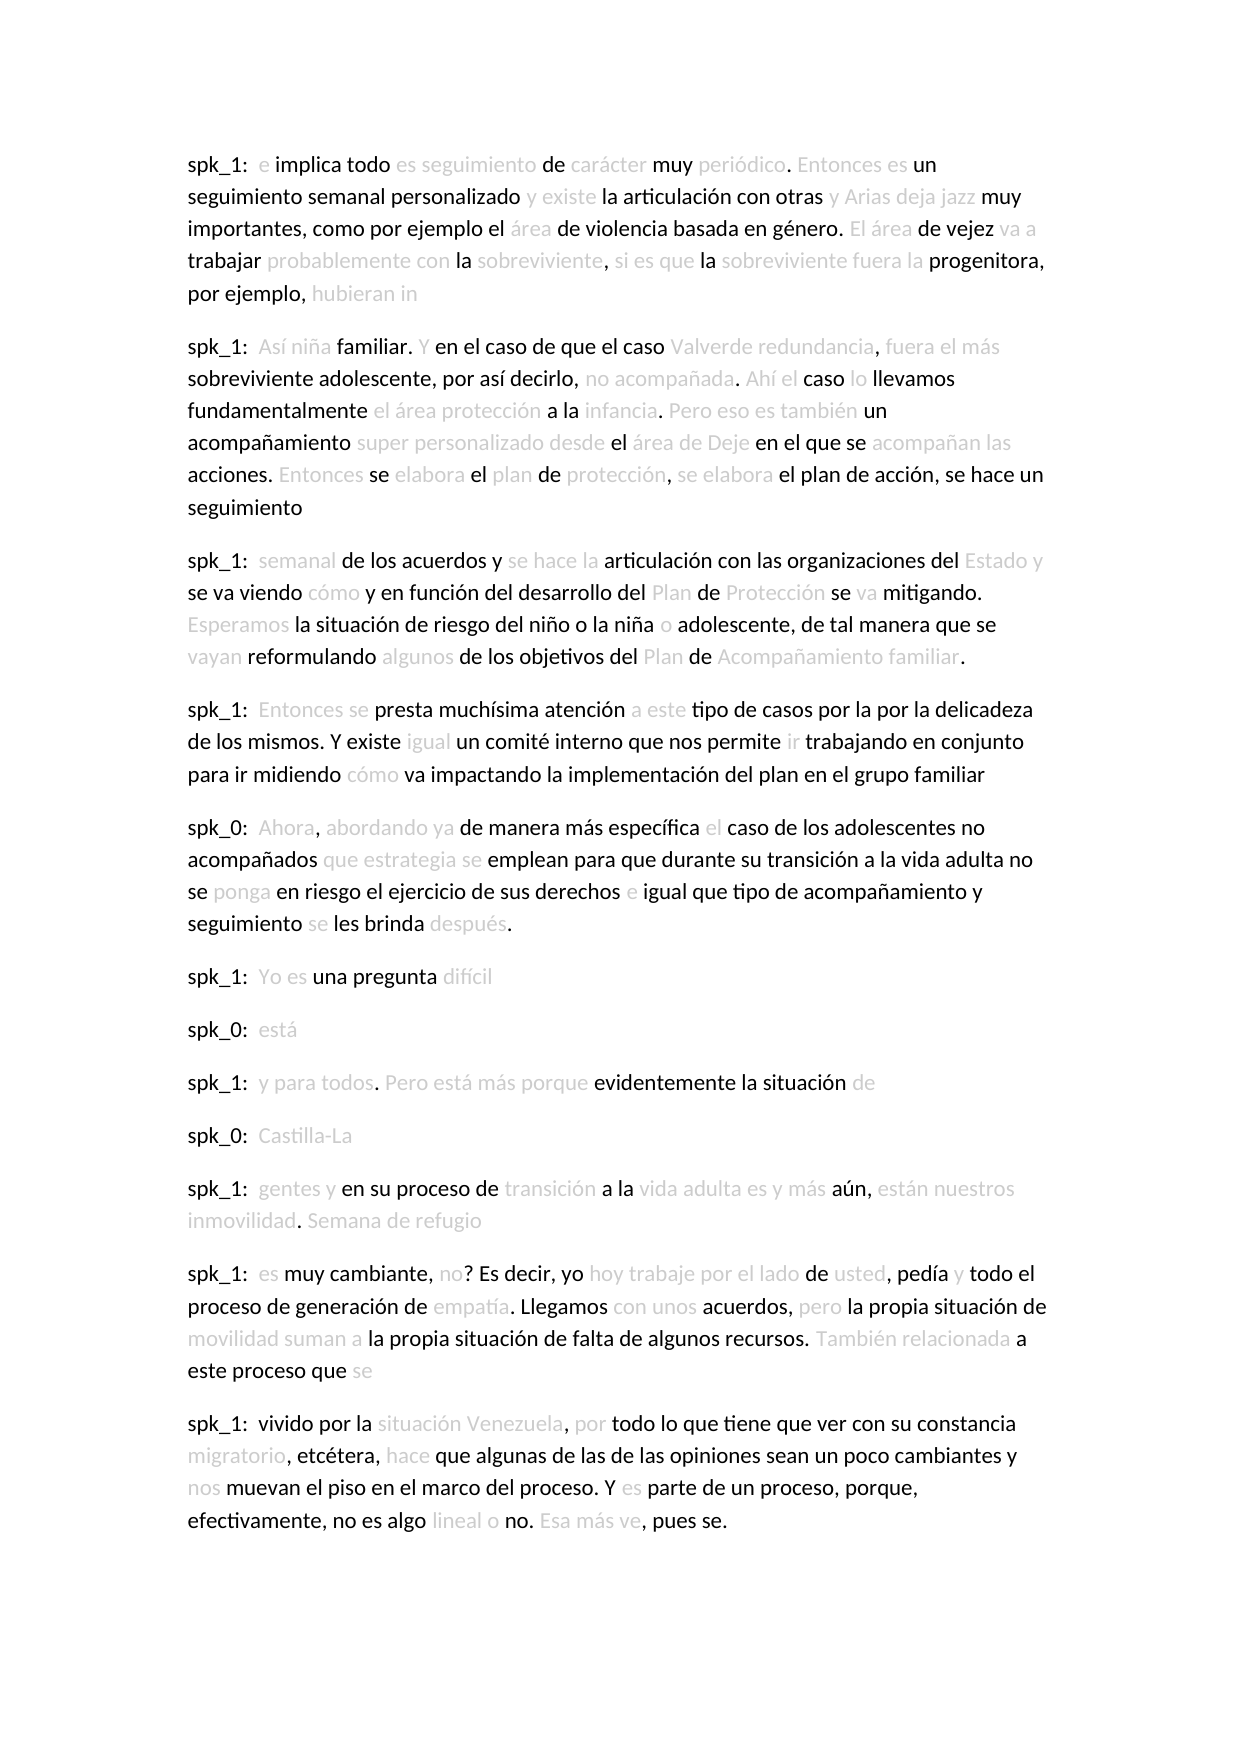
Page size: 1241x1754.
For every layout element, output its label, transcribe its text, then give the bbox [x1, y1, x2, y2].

text spk_0: Ahora, abordando ya de manera más específica el caso de los adolescentes no acompañados que estrategia se emplean para que durante su transición a la vida adulta no se ponga en riesgo el ejercicio de sus derechos e igual que tipo de acompañamiento y seguimiento se les brinda después. [187, 813, 1053, 937]
text spk_0: Castilla-La [187, 1121, 1053, 1149]
text spk_0: está [187, 1015, 1053, 1043]
text spk_1: e implica todo es seguimiento de carácter muy periódico. Entonces es un seguimiento semanal personalizado y existe la articulación con otras y Arias deja jazz muy importantes, como por ejemplo el área de violencia basada en género. El área de vejez va a trabajar probablemente con la sobreviviente, si es que la sobreviviente fuera la progenitora, por ejemplo, hubieran in [187, 150, 1053, 307]
text spk_1: Así niña familiar. Y en el caso de que el caso Valverde redundancia, fuera el más sobreviviente adolescente, por así decirlo, no acompañada. Ahí el caso lo llevamos fundamentalmente el área protección a la infancia. Pero eso es también un acompañamiento super personalizado desde el área de Deje en el que se acompañan las acciones. Entonces se elabora el plan de protección, se elabora el plan de acción, se hace un seguimiento [187, 332, 1053, 521]
text spk_1: Yo es una pregunta difícil [187, 962, 1053, 990]
text spk_1: semanal de los acuerdos y se hace la articulación con las organizaciones del Estado y se va viendo cómo y en función del desarrollo del Plan de Protección se va mitigando. Esperamos la situación de riesgo del niño o la niña o adolescente, de tal manera que se vayan reformulando algunos de los objetivos del Plan de Acompañamiento familiar. [187, 546, 1053, 670]
text spk_1: gentes y en su proceso de transición a la vida adulta es y más aún, están nuestros inmovilidad. Semana de refugio [187, 1174, 1053, 1234]
text spk_1: es muy cambiante, no? Es decir, yo hoy trabaje por el lado de usted, pedía y todo el proceso de generación de empatía. Llegamos con unos acuerdos, pero la propia situación de movilidad suman a la propia situación de falta de algunos recursos. También relacionada a este proceso que se [187, 1259, 1053, 1384]
text spk_1: Entonces se presta muchísima atención a este tipo de casos por la por la delicadeza de los mismos. Y existe igual un comité interno que nos permite ir trabajando en conjunto para ir midiendo cómo va impactando la implementación del plan en el grupo familiar [187, 695, 1053, 788]
text spk_1: y para todos. Pero está más porque evidentemente la situación de [187, 1068, 1053, 1096]
text spk_1: vivido por la situación Venezuela, por todo lo que tiene que ver con su constancia migratorio, etcétera, hace que algunas de las de las opiniones sean un poco cambiantes y nos muevan el piso en el marco del proceso. Y es parte de un proceso, porque, efectivamente, no es algo lineal o no. Esa más ve, pues se. [187, 1409, 1053, 1534]
